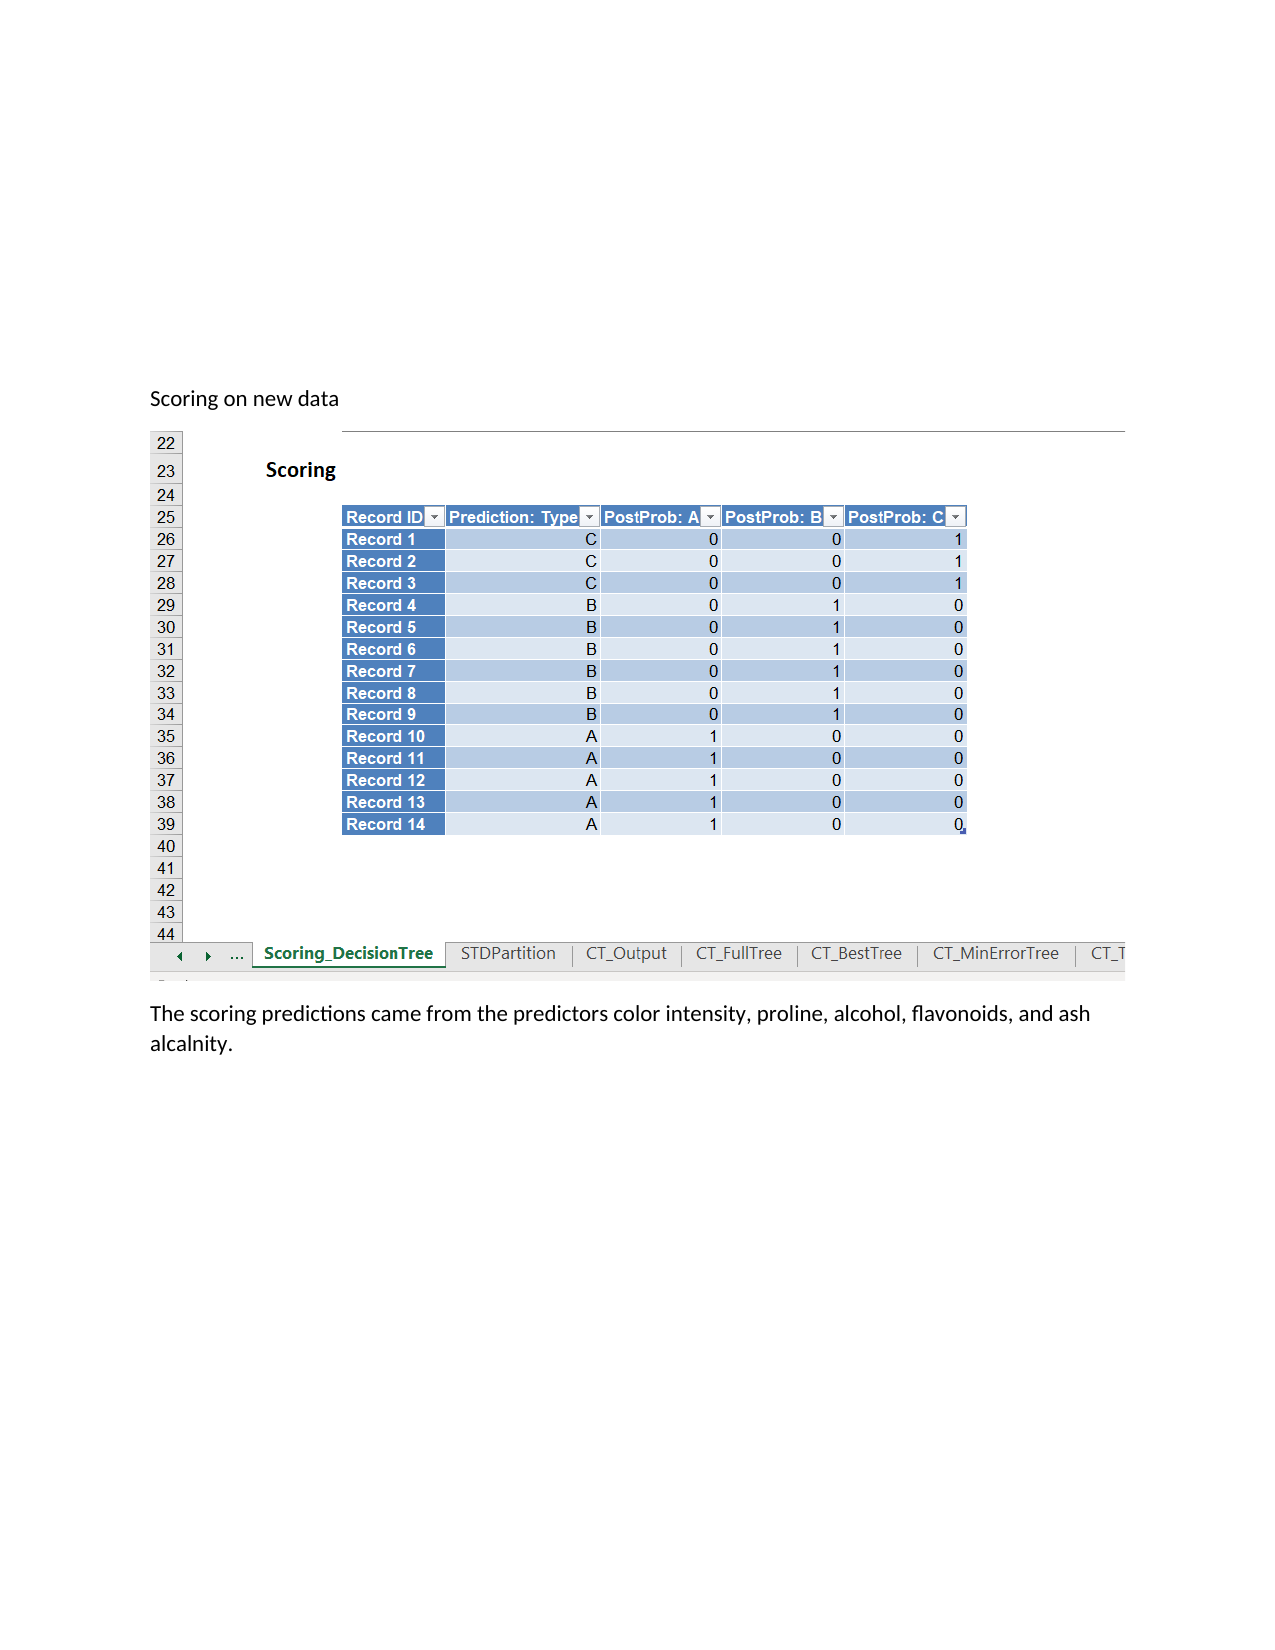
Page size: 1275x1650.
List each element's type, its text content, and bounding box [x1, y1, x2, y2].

text Scoring on new data [150, 384, 1125, 412]
picture [150, 431, 1125, 981]
text The scoring predictions came from the predictors color intensity, proline, alcohol, flavonoids, and ash alcalnity. [150, 999, 1125, 1057]
